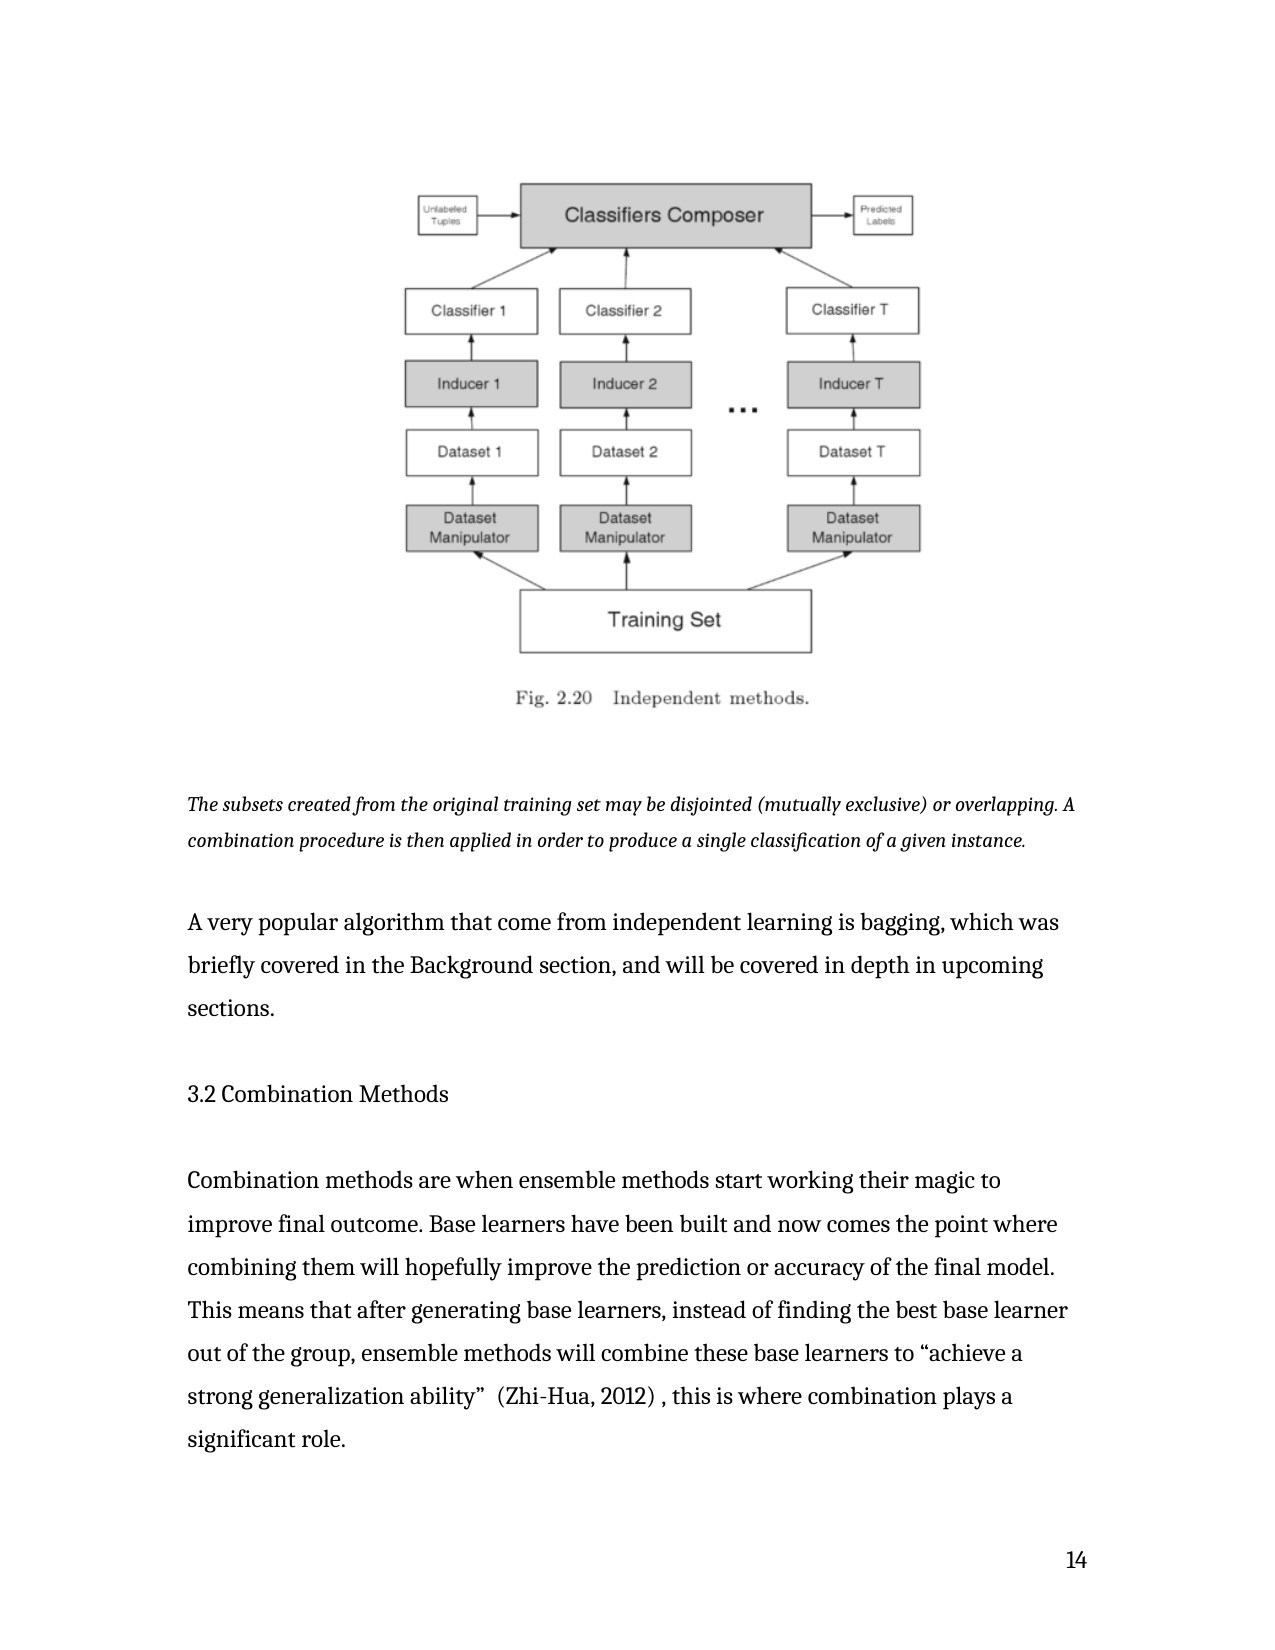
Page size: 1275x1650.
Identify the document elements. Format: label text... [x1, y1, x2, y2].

text A very popular algorithm that come from independent learning is bagging, which was briefly covered in the Background section, and will be covered in depth in upcoming sections. [187, 908, 1087, 1023]
picture [292, 150, 1080, 736]
text The subsets created from the original training set may be disjointed (mutually exclusive) or overlapping. A combination procedure is then applied in order to produce a single classification of a given instance. [187, 793, 1087, 852]
text Combination methods are when ensemble methods start working their magic to improve final outcome. Base learners have been built and now comes the point where combining them will hopefully improve the prediction or accuracy of the final model. This means that after generating base learners, instead of finding the best base learner out of the group, ensemble methods will combine these base learners to “achieve a strong generalization ability” , this is where combination plays a significant role. [187, 1166, 1087, 1454]
text 3.2 Combination Methods [187, 1080, 1087, 1109]
